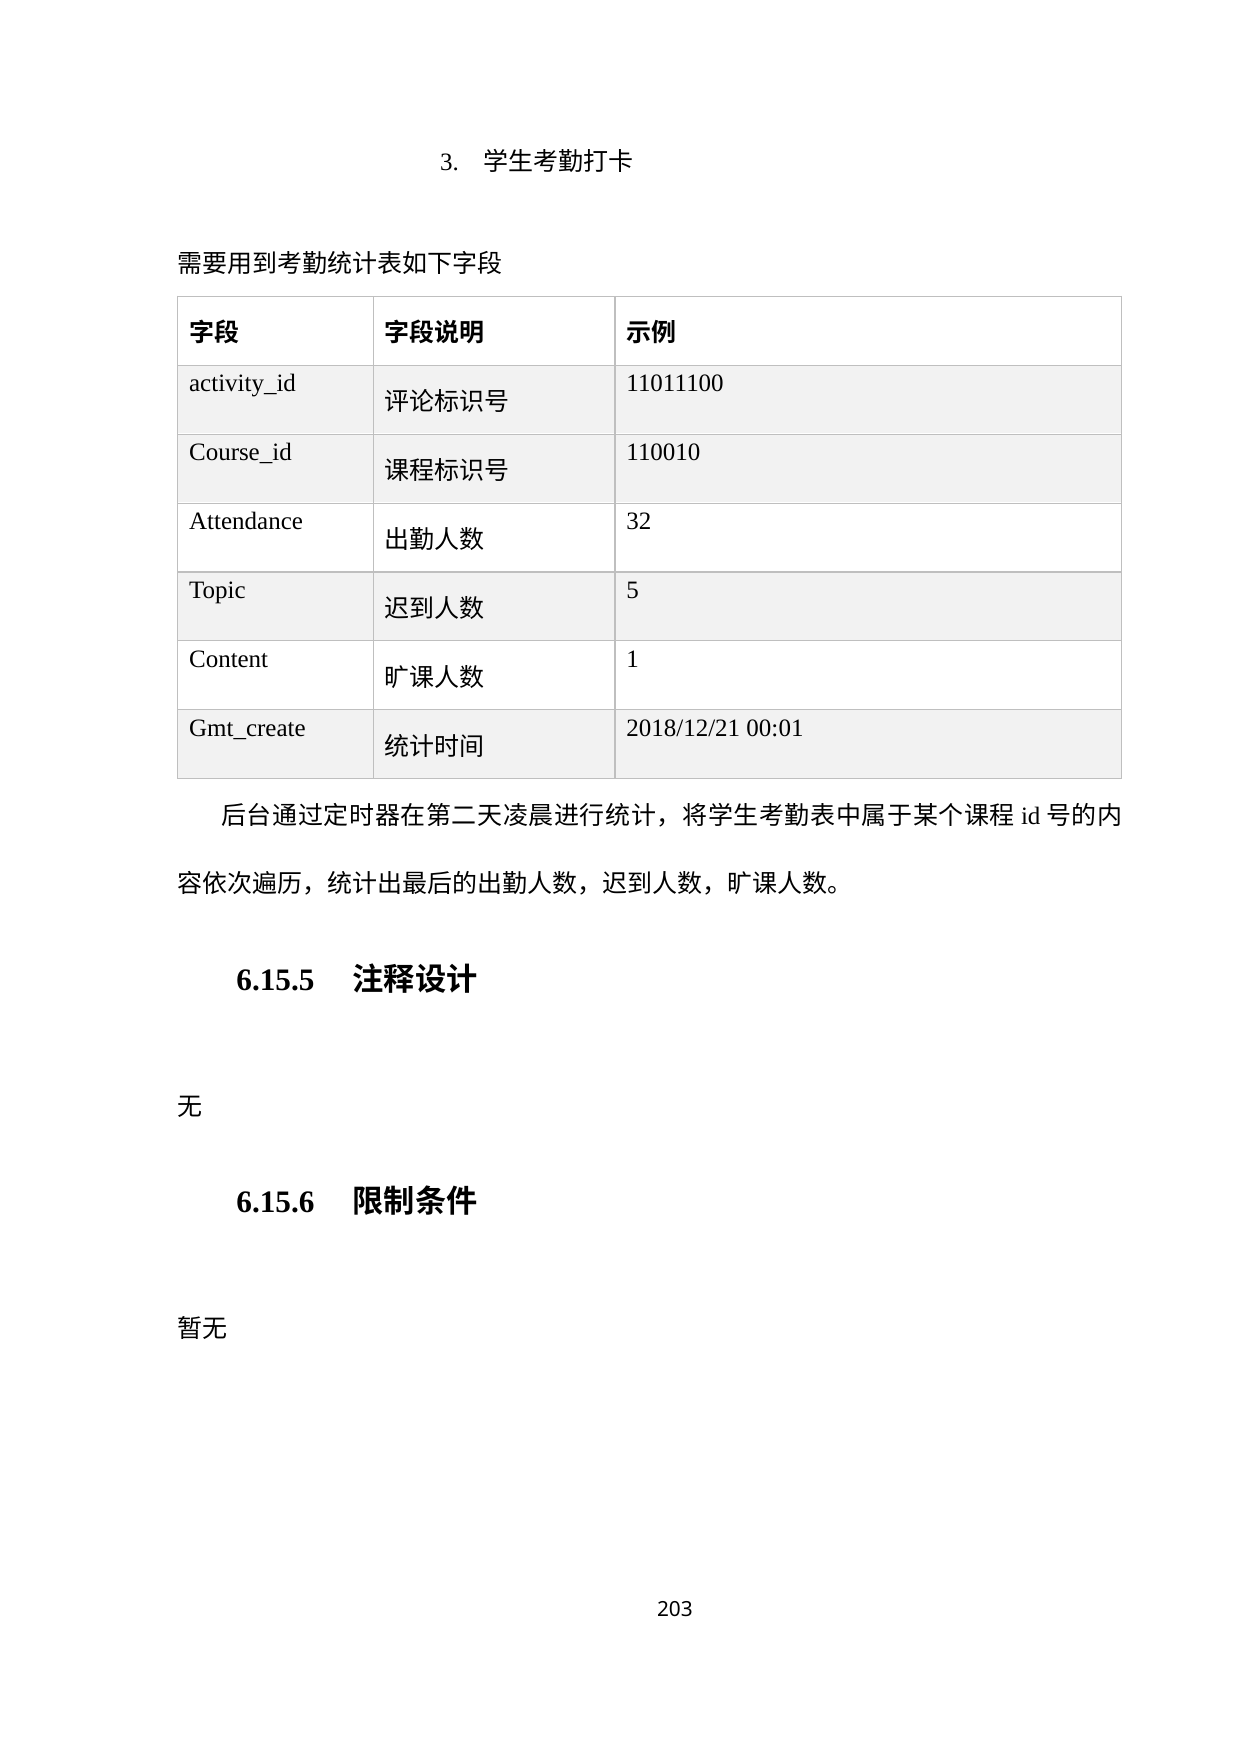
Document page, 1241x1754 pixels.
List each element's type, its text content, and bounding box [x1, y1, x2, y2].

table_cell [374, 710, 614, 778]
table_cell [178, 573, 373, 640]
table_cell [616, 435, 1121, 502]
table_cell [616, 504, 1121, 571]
list 学生考勤打卡 [440, 126, 1122, 194]
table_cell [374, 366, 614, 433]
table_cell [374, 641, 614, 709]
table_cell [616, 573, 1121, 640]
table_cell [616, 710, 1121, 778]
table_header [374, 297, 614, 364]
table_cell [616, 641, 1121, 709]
text 需要用到考勤统计表如下字段 [177, 228, 1122, 296]
subtitle 注释设计 [236, 942, 1122, 1010]
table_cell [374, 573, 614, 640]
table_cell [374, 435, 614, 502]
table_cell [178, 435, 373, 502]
subtitle 限制条件 [236, 1165, 1122, 1233]
text 暂无 [177, 1293, 1122, 1361]
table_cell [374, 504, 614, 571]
text 后台通过定时器在第二天凌晨进行统计，将学生考勤表中属于某个课程id号的内容依次遍历，统计出最后的出勤人数，迟到人数，旷课人数。 [177, 779, 1122, 915]
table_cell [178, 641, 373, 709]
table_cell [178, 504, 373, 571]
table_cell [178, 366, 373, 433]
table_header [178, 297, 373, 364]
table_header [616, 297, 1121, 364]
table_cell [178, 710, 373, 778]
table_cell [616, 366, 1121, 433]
text 无 [177, 1070, 1122, 1138]
